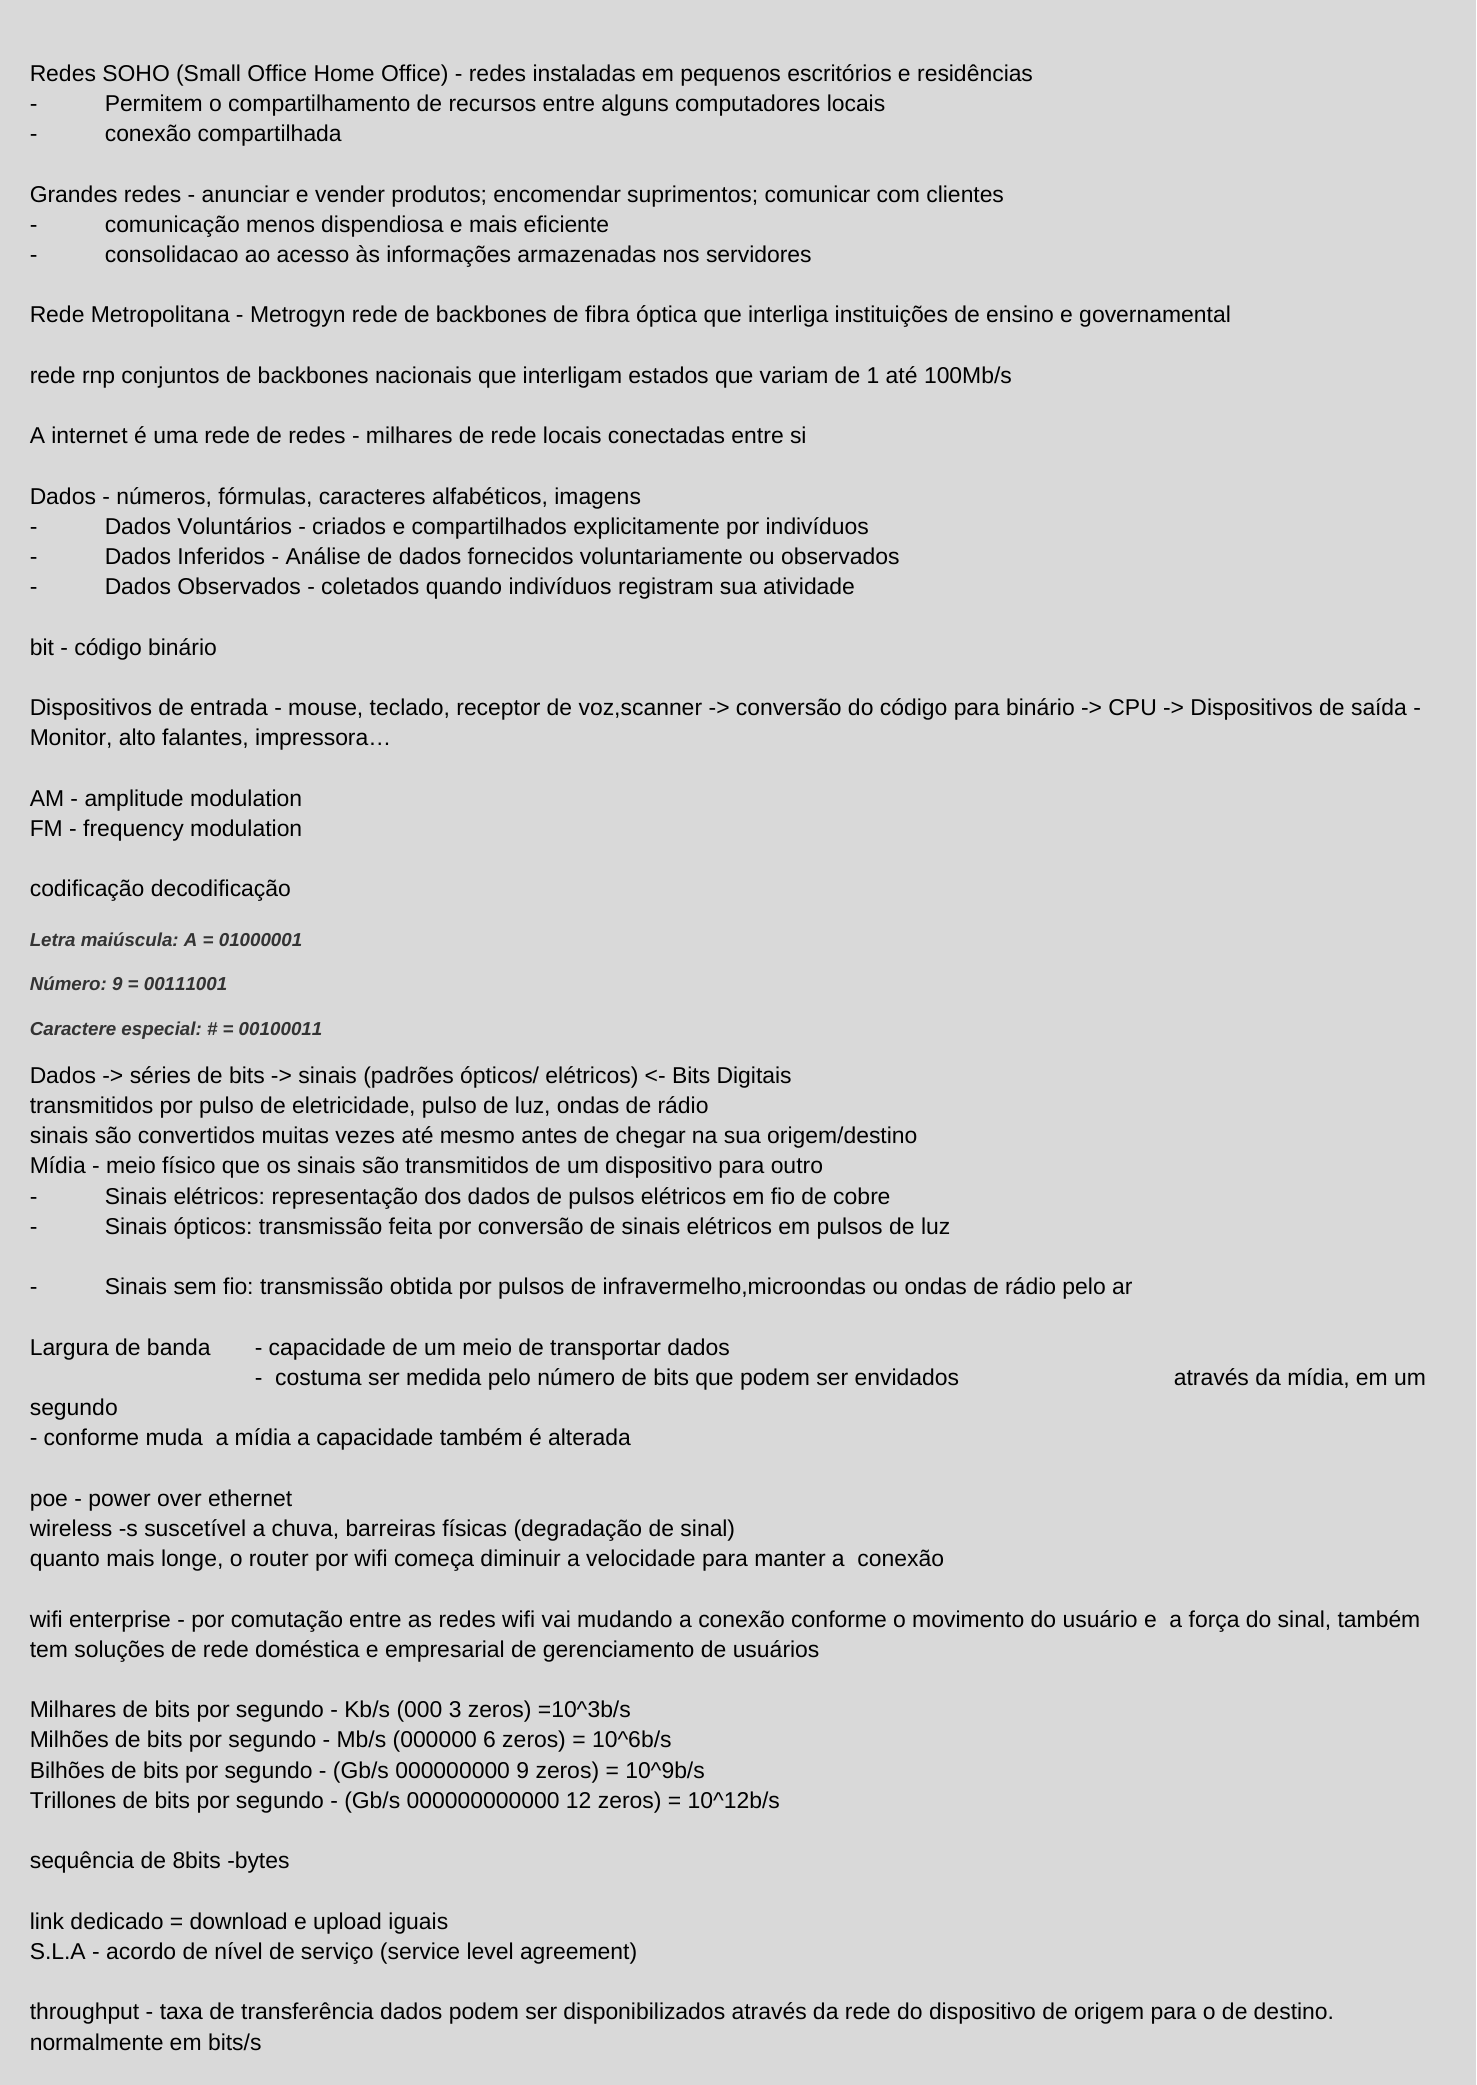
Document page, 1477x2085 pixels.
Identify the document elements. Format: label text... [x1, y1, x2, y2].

text S.L.A - acordo de nível de serviço (service level agreement) [29, 1938, 1447, 1964]
text - costuma ser medida pelo número de bits que podem ser envidados através da mídia, em um segundo [29, 1364, 1447, 1421]
text - conforme muda a mídia a capacidade também é alterada [29, 1424, 1447, 1451]
list Sinais elétricos: representação dos dados de pulsos elétricos em fio de cobre [29, 1183, 1447, 1209]
text wifi enterprise - por comutação entre as redes wifi vai mudando a conexão conforme o movimento do usuário e a força do sinal, também tem soluções de rede doméstica e empresarial de gerenciamento de usuários [29, 1606, 1447, 1662]
text A internet é uma rede de redes - milhares de rede locais conectadas entre si [29, 422, 1447, 448]
list Sinais ópticos: transmissão feita por conversão de sinais elétricos em pulsos de luz [29, 1213, 1447, 1239]
text Dispositivos de entrada - mouse, teclado, receptor de voz,scanner -> conversão do código para binário -> CPU -> Dispositivos de saída - Monitor, alto falantes, impressora… [29, 694, 1447, 751]
text AM - amplitude modulation [29, 785, 1447, 811]
text FM - frequency modulation [29, 815, 1447, 841]
list Dados Observados - coletados quando indivíduos registram sua atividade [29, 573, 1447, 599]
text Letra maiúscula: A = 01000001 [29, 928, 1447, 950]
text Grandes redes - anunciar e vender produtos; encomendar suprimentos; comunicar com clientes [29, 181, 1447, 207]
text bit - código binário [29, 634, 1447, 660]
text codificação decodificação [29, 875, 1447, 902]
text link dedicado = download e upload iguais [29, 1908, 1447, 1934]
text Trillones de bits por segundo - (Gb/s 000000000000 12 zeros) = 10^12b/s [29, 1787, 1447, 1813]
list Permitem o compartilhamento de recursos entre alguns computadores locais [29, 90, 1447, 116]
text quanto mais longe, o router por wifi começa diminuir a velocidade para manter a conexão [29, 1545, 1447, 1572]
text Mídia - meio físico que os sinais são transmitidos de um dispositivo para outro [29, 1152, 1447, 1179]
text Bilhões de bits por segundo - (Gb/s 000000000 9 zeros) = 10^9b/s [29, 1757, 1447, 1783]
list Dados Inferidos - Análise de dados fornecidos voluntariamente ou observados [29, 543, 1447, 569]
text poe - power over ethernet [29, 1485, 1447, 1511]
text Largura de banda - capacidade de um meio de transportar dados [29, 1334, 1447, 1360]
text Milhões de bits por segundo - Mb/s (000000 6 zeros) = 10^6b/s [29, 1726, 1447, 1753]
text Rede Metropolitana - Metrogyn rede de backbones de fibra óptica que interliga instituições de ensino e governamental [29, 301, 1447, 328]
text Número: 9 = 00111001 [29, 973, 1447, 994]
list consolidacao ao acesso às informações armazenadas nos servidores [29, 241, 1447, 267]
text Dados -> séries de bits -> sinais (padrões ópticos/ elétricos) <- Bits Digitais [29, 1062, 1447, 1088]
text sequência de 8bits -bytes [29, 1847, 1447, 1874]
text Milhares de bits por segundo - Kb/s (000 3 zeros) =10^3b/s [29, 1696, 1447, 1723]
text Redes SOHO (Small Office Home Office) - redes instaladas em pequenos escritórios e residências [29, 60, 1447, 86]
list Dados Voluntários - criados e compartilhados explicitamente por indivíduos [29, 513, 1447, 539]
text transmitidos por pulso de eletricidade, pulso de luz, ondas de rádio [29, 1092, 1447, 1118]
list conexão compartilhada [29, 120, 1447, 146]
text wireless -s suscetível a chuva, barreiras físicas (degradação de sinal) [29, 1515, 1447, 1541]
text Dados - números, fórmulas, caracteres alfabéticos, imagens [29, 483, 1447, 509]
list Sinais sem fio: transmissão obtida por pulsos de infravermelho,microondas ou ondas de rádio pelo ar [29, 1273, 1447, 1300]
text throughput - taxa de transferência dados podem ser disponibilizados através da rede do dispositivo de origem para o de destino. normalmente em bits/s [29, 1998, 1447, 2055]
text Caractere especial: # = 00100011 [29, 1017, 1447, 1039]
text rede rnp conjuntos de backbones nacionais que interligam estados que variam de 1 até 100Mb/s [29, 362, 1447, 388]
text sinais são convertidos muitas vezes até mesmo antes de chegar na sua origem/destino [29, 1122, 1447, 1149]
list comunicação menos dispendiosa e mais eficiente [29, 211, 1447, 237]
